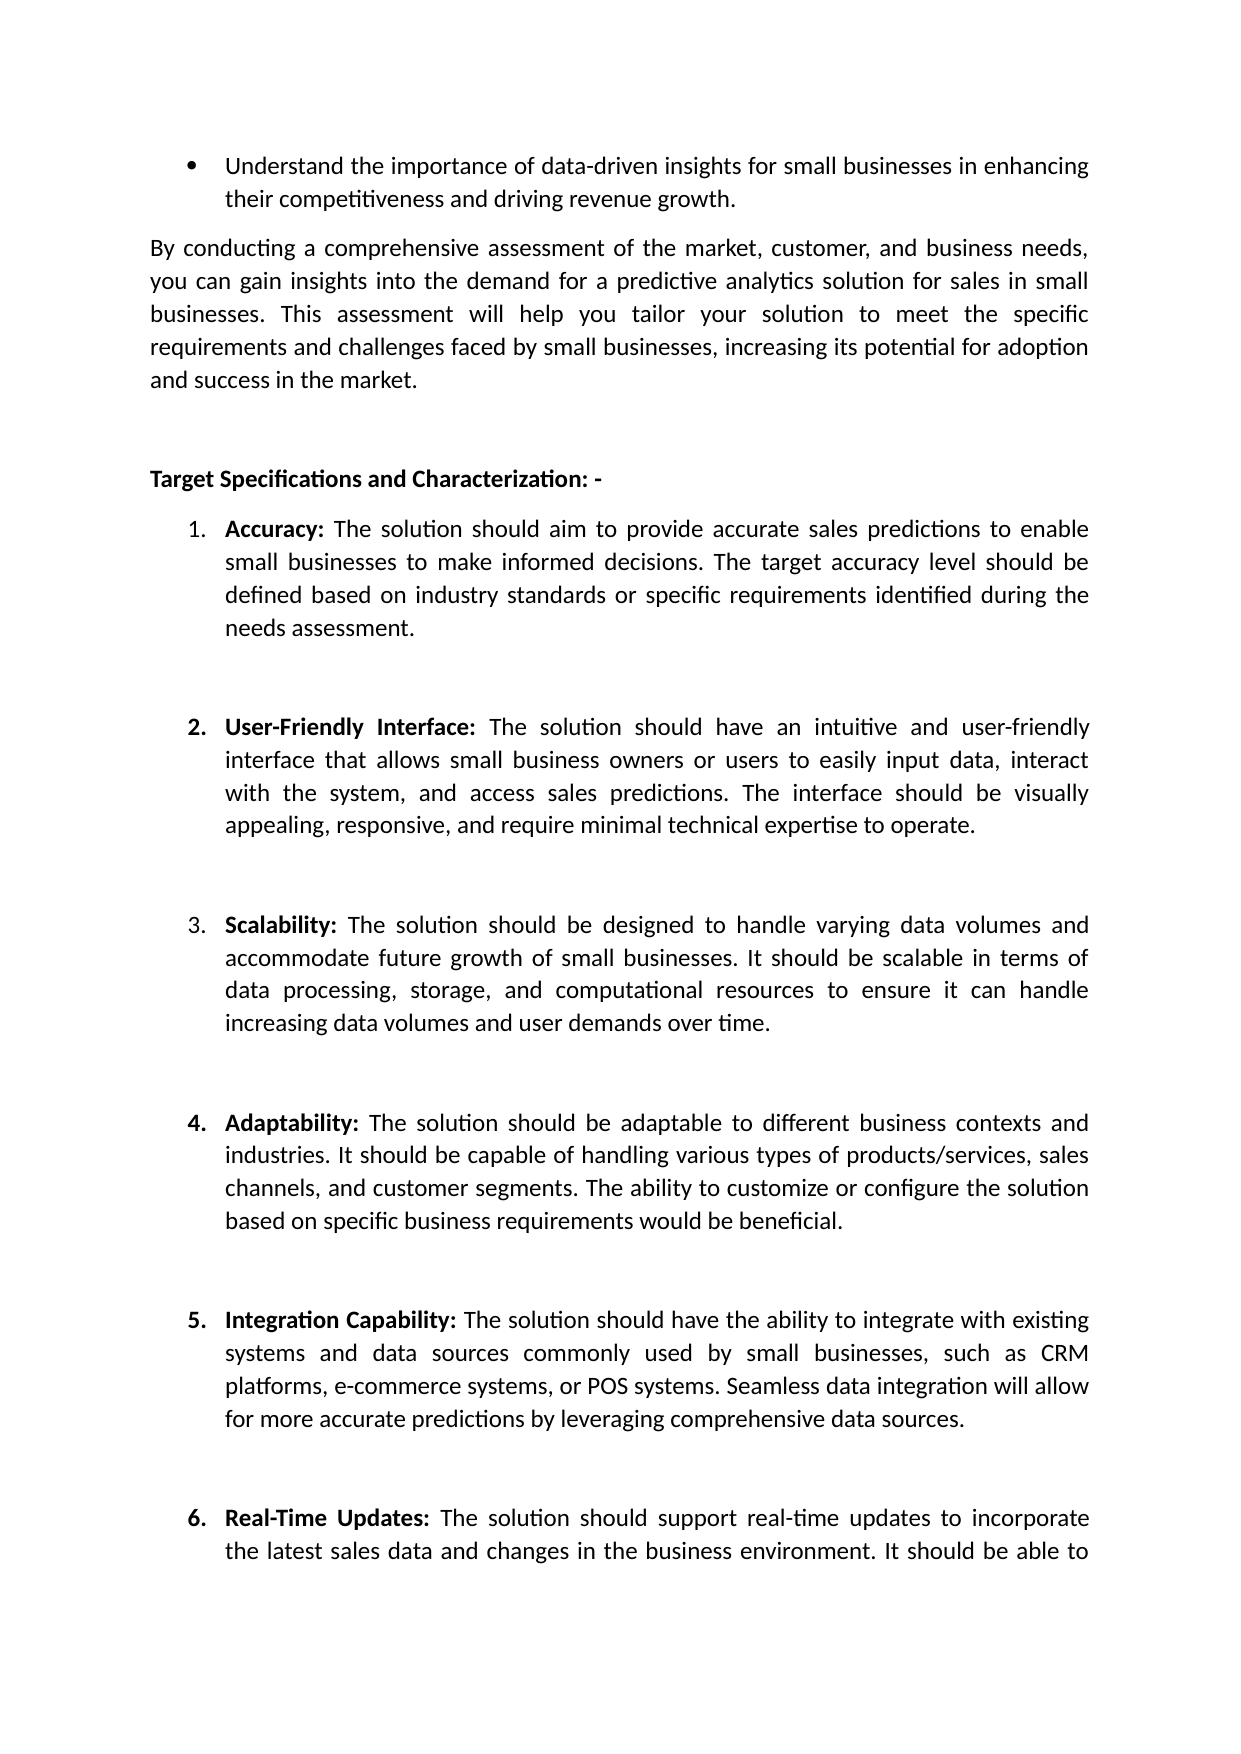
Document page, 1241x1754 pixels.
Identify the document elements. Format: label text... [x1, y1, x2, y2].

list Adaptability: The solution should be adaptable to different business contexts and industries. It should be capable of handling various types of products/services, sales channels, and customer segments. The ability to customize or configure the solution based on specific business requirements would be beneficial. [187, 1107, 1090, 1236]
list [187, 1502, 1090, 1566]
list User-Friendly Interface: The solution should have an intuitive and user-friendly interface that allows small business owners or users to easily input data, interact with the system, and access sales predictions. The interface should be visually appealing, responsive, and require minimal technical expertise to operate. [187, 711, 1090, 840]
list Accuracy: The solution should aim to provide accurate sales predictions to enable small businesses to make informed decisions. The target accuracy level should be defined based on industry standards or specific requirements identified during the needs assessment. [187, 513, 1090, 642]
text Target Specifications and Characterization: - [150, 463, 1090, 494]
text By conducting a comprehensive assessment of the market, customer, and business needs, you can gain insights into the demand for a predictive analytics solution for sales in small businesses. This assessment will help you tailor your solution to meet the specific requirements and challenges faced by small businesses, increasing its potential for adoption and success in the market. [150, 232, 1090, 395]
list Understand the importance of data-driven insights for small businesses in enhancing their competitiveness and driving revenue growth. [187, 150, 1090, 213]
list Scalability: The solution should be designed to handle varying data volumes and accommodate future growth of small businesses. It should be scalable in terms of data processing, storage, and computational resources to ensure it can handle increasing data volumes and user demands over time. [187, 909, 1090, 1038]
list Integration Capability: The solution should have the ability to integrate with existing systems and data sources commonly used by small businesses, such as CRM platforms, e-commerce systems, or POS systems. Seamless data integration will allow for more accurate predictions by leveraging comprehensive data sources. [187, 1304, 1090, 1434]
